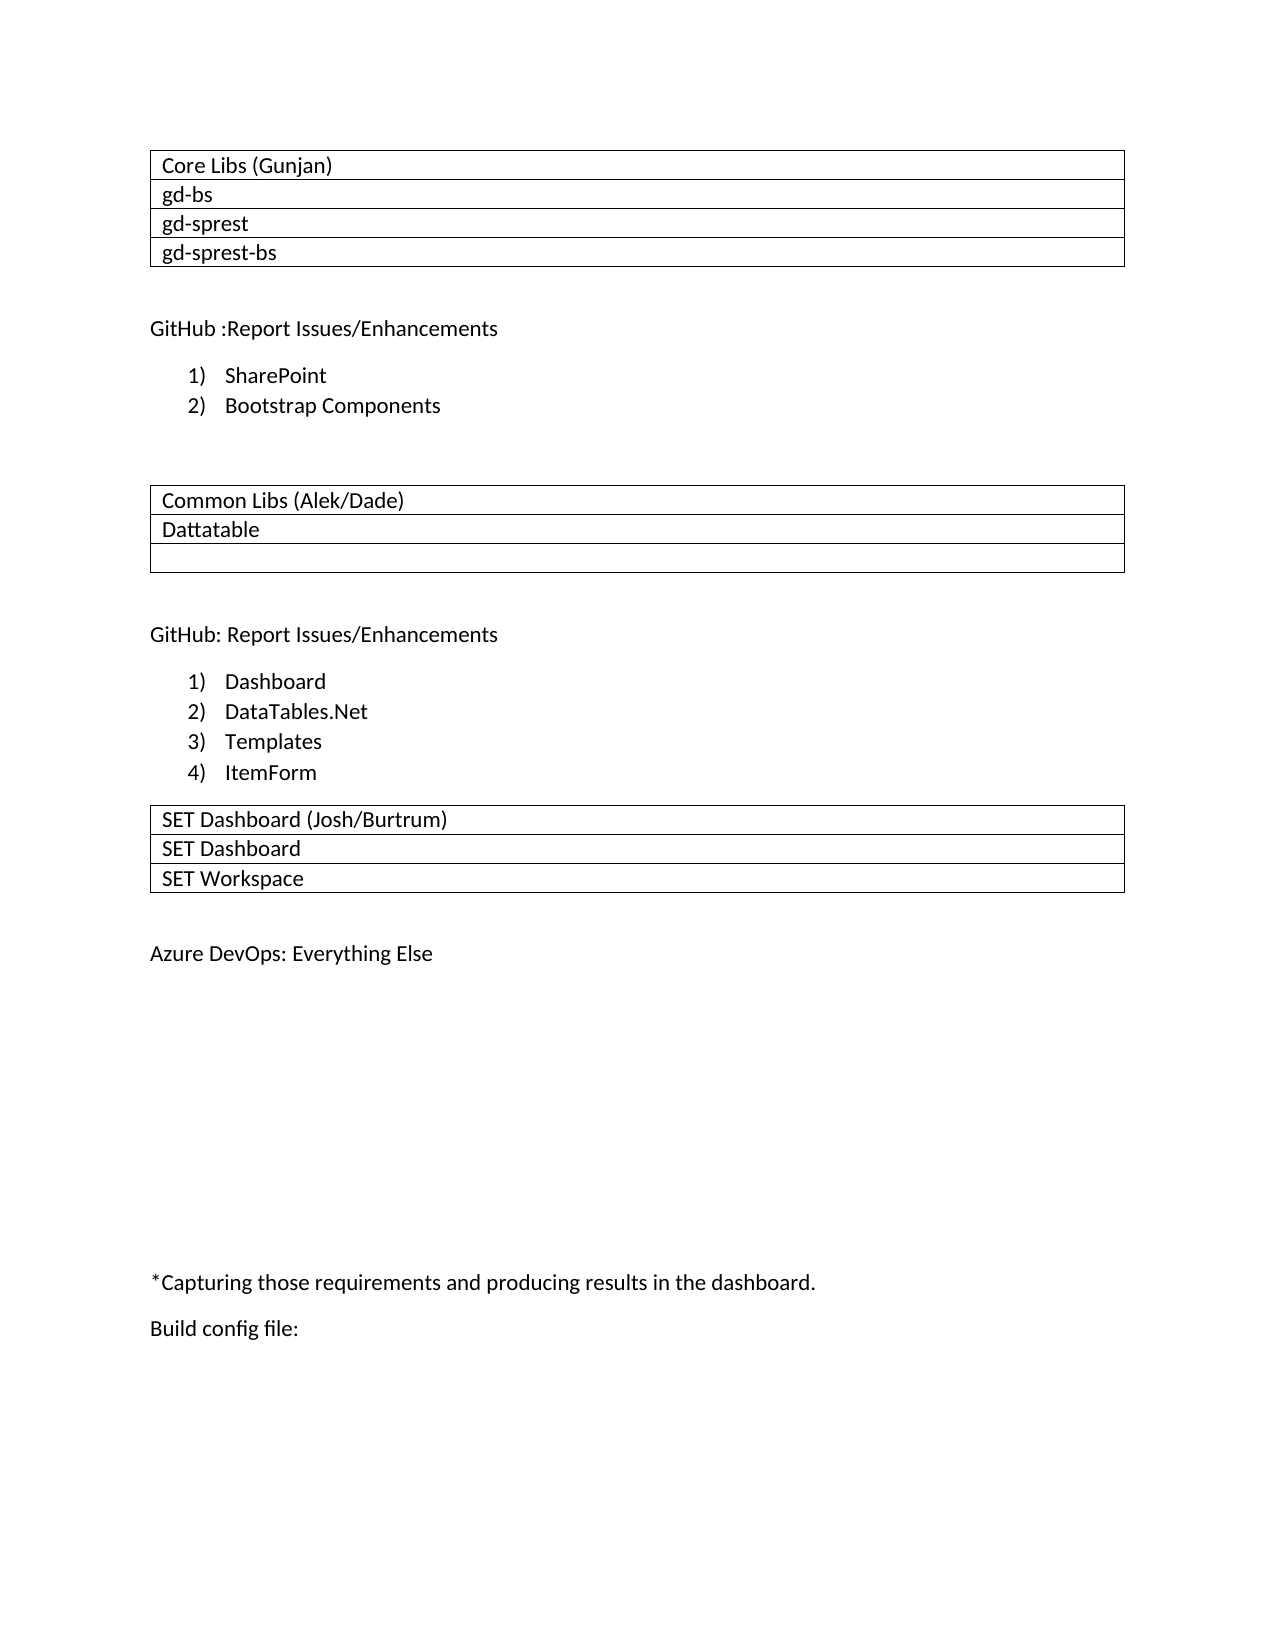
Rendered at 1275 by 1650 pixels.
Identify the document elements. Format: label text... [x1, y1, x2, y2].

list DataTables.Net [187, 697, 1125, 725]
table_cell gd-sprest [151, 209, 1124, 237]
table_header SET Dashboard (Josh/Burtrum) [151, 806, 1124, 833]
text *Capturing those requirements and producing results in the dashboard. [150, 1268, 1125, 1296]
text Build config file: [150, 1314, 1125, 1343]
text GitHub :Report Issues/Enhancements [150, 314, 1125, 342]
text Azure DevOps: Everything Else [150, 939, 1125, 968]
list ItemForm [187, 758, 1125, 786]
list Bootstrap Components [187, 391, 1125, 419]
list Dashboard [187, 667, 1125, 695]
table_cell SET Workspace [151, 864, 1124, 892]
table_cell SET Dashboard [151, 835, 1124, 863]
table_cell Dattatable [151, 515, 1124, 543]
list SharePoint [187, 361, 1125, 389]
table_cell [151, 544, 1124, 572]
list Templates [187, 727, 1125, 755]
text GitHub: Report Issues/Enhancements [150, 620, 1125, 648]
table_cell gd-bs [151, 180, 1124, 208]
table_header Common Libs (Alek/Dade) [151, 486, 1124, 514]
table_header Core Libs (Gunjan) [151, 151, 1124, 179]
table_cell gd-sprest-bs [151, 238, 1124, 266]
